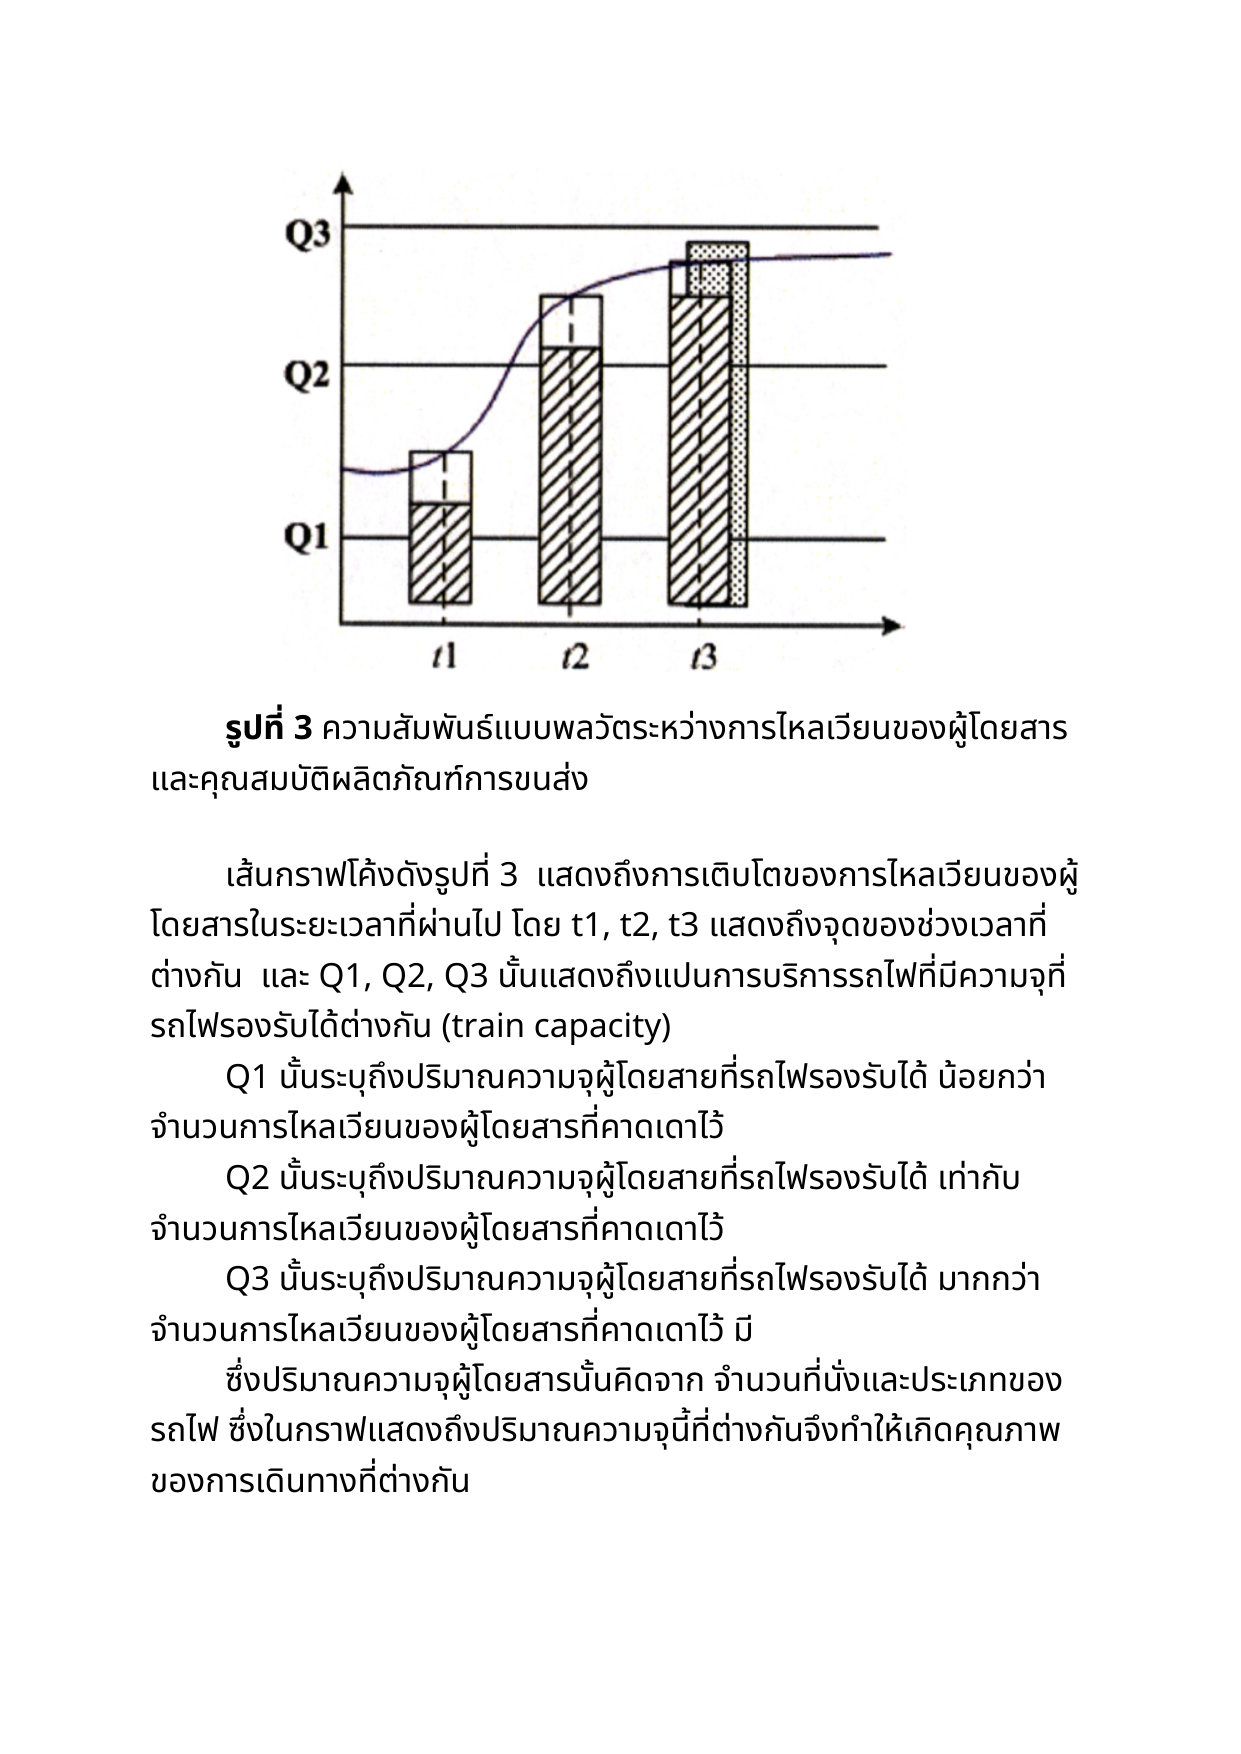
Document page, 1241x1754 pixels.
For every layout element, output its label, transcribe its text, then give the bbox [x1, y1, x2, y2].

text Q3 นั้นระบุถึงปริมาณความจุผู้โดยสายที่รถไฟรองรับได้ มากกว่า จำนวนการไหลเวียนของผู้โดยสารที่คาดเดาไว้ มี [150, 1255, 1090, 1356]
picture [191, 150, 1050, 704]
text Q1 นั้นระบุถึงปริมาณความจุผู้โดยสายที่รถไฟรองรับได้ น้อยกว่า จำนวนการไหลเวียนของผู้โดยสารที่คาดเดาไว้ [150, 1053, 1090, 1154]
text เส้นกราฟโค้งดังรูปที่ 3 แสดงถึงการเติบโตของการไหลเวียนของผู้โดยสารในระยะเวลาที่ผ่านไป โดย t1, t2, t3 แสดงถึงจุดของช่วงเวลาที่ต่างกัน และ Q1, Q2, Q3 นั้นแสดงถึงแปนการบริการรถไฟที่มีความจุที่รถไฟรองรับได้ต่างกัน (train capacity) [150, 850, 1090, 1053]
text รูปที่ 3 ความสัมพันธ์แบบพลวัตระหว่างการไหลเวียนของผู้โดยสารและคุณสมบัติผลิตภัณฑ์การขนส่ง [150, 704, 1090, 805]
text ซึ่งปริมาณความจุผู้โดยสารนั้นคิดจาก จำนวนที่นั่งและประเภทของรถไฟ ซึ่งในกราฟแสดงถึงปริมาณความจุนี้ที่ต่างกันจึงทำให้เกิดคุณภาพของการเดินทางที่ต่างกัน [150, 1356, 1090, 1507]
text Q2 นั้นระบุถึงปริมาณความจุผู้โดยสายที่รถไฟรองรับได้ เท่ากับ จำนวนการไหลเวียนของผู้โดยสารที่คาดเดาไว้ [150, 1154, 1090, 1255]
